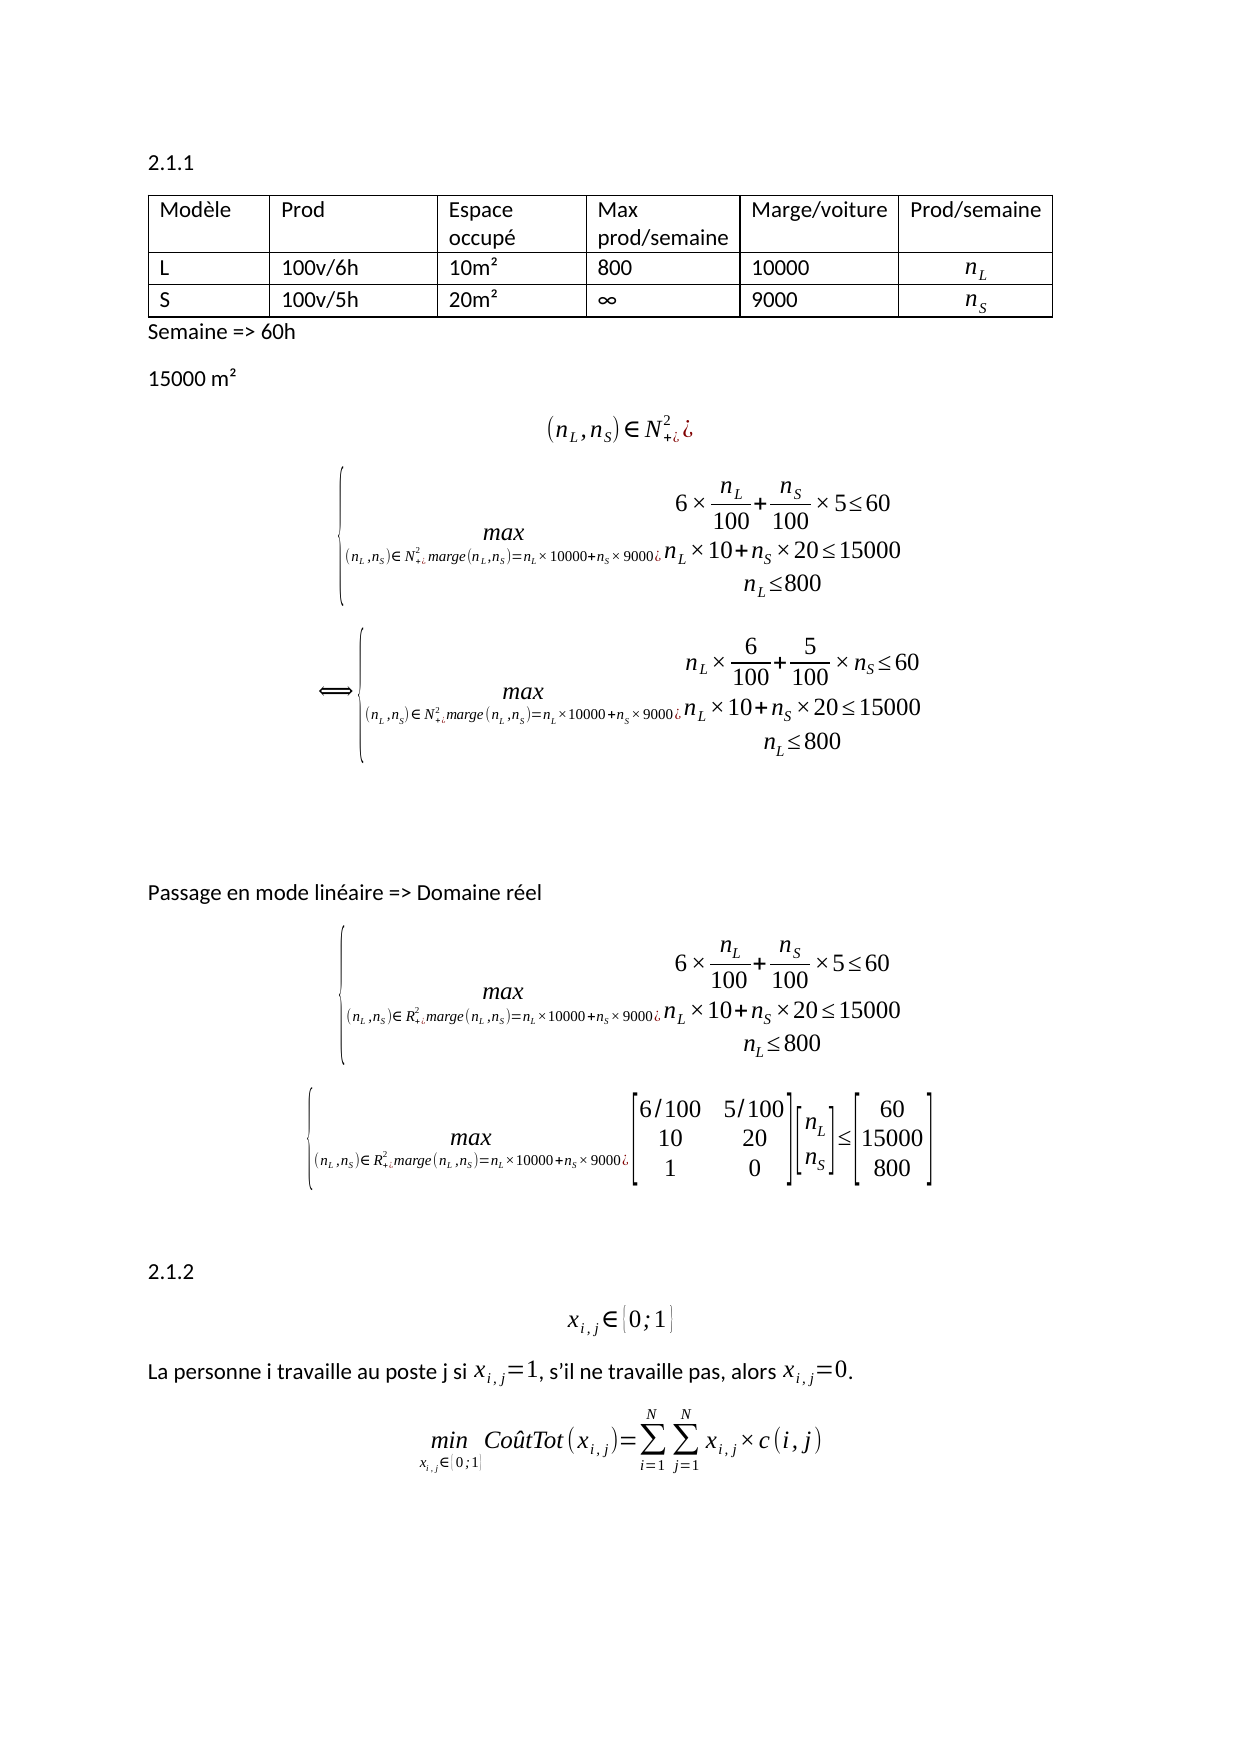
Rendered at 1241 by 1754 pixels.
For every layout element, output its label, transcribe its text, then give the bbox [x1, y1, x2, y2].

table_cell 10000 [741, 253, 898, 284]
table_cell 100v/5h [270, 285, 437, 316]
table_cell S [149, 285, 269, 316]
text La personne i travaille au poste j si , s’il ne travaille pas, alors . [148, 1356, 1093, 1387]
table_header Modèle [149, 196, 269, 252]
table_cell [899, 253, 1052, 284]
text 2.1.2 [148, 1257, 1093, 1285]
table_cell 9000 [741, 285, 898, 316]
table_header Max prod/semaine [587, 196, 739, 252]
table_cell 100v/6h [270, 253, 437, 284]
table_cell L [149, 253, 269, 284]
table_header Espace occupé [438, 196, 586, 252]
table_cell 20m² [438, 285, 586, 316]
table_cell 10m² [438, 253, 586, 284]
table_header Prod [270, 196, 437, 252]
text 15000 m² [148, 364, 1093, 392]
table_header Prod/semaine [899, 196, 1052, 252]
table_cell 800 [587, 253, 739, 284]
text Semaine => 60h [148, 317, 1093, 345]
table_header Marge/voiture [741, 196, 898, 252]
table_cell ∞ [587, 285, 739, 316]
table_cell [899, 285, 1052, 316]
text Passage en mode linéaire => Domaine réel [148, 878, 1093, 906]
text 2.1.1 [148, 148, 1093, 176]
